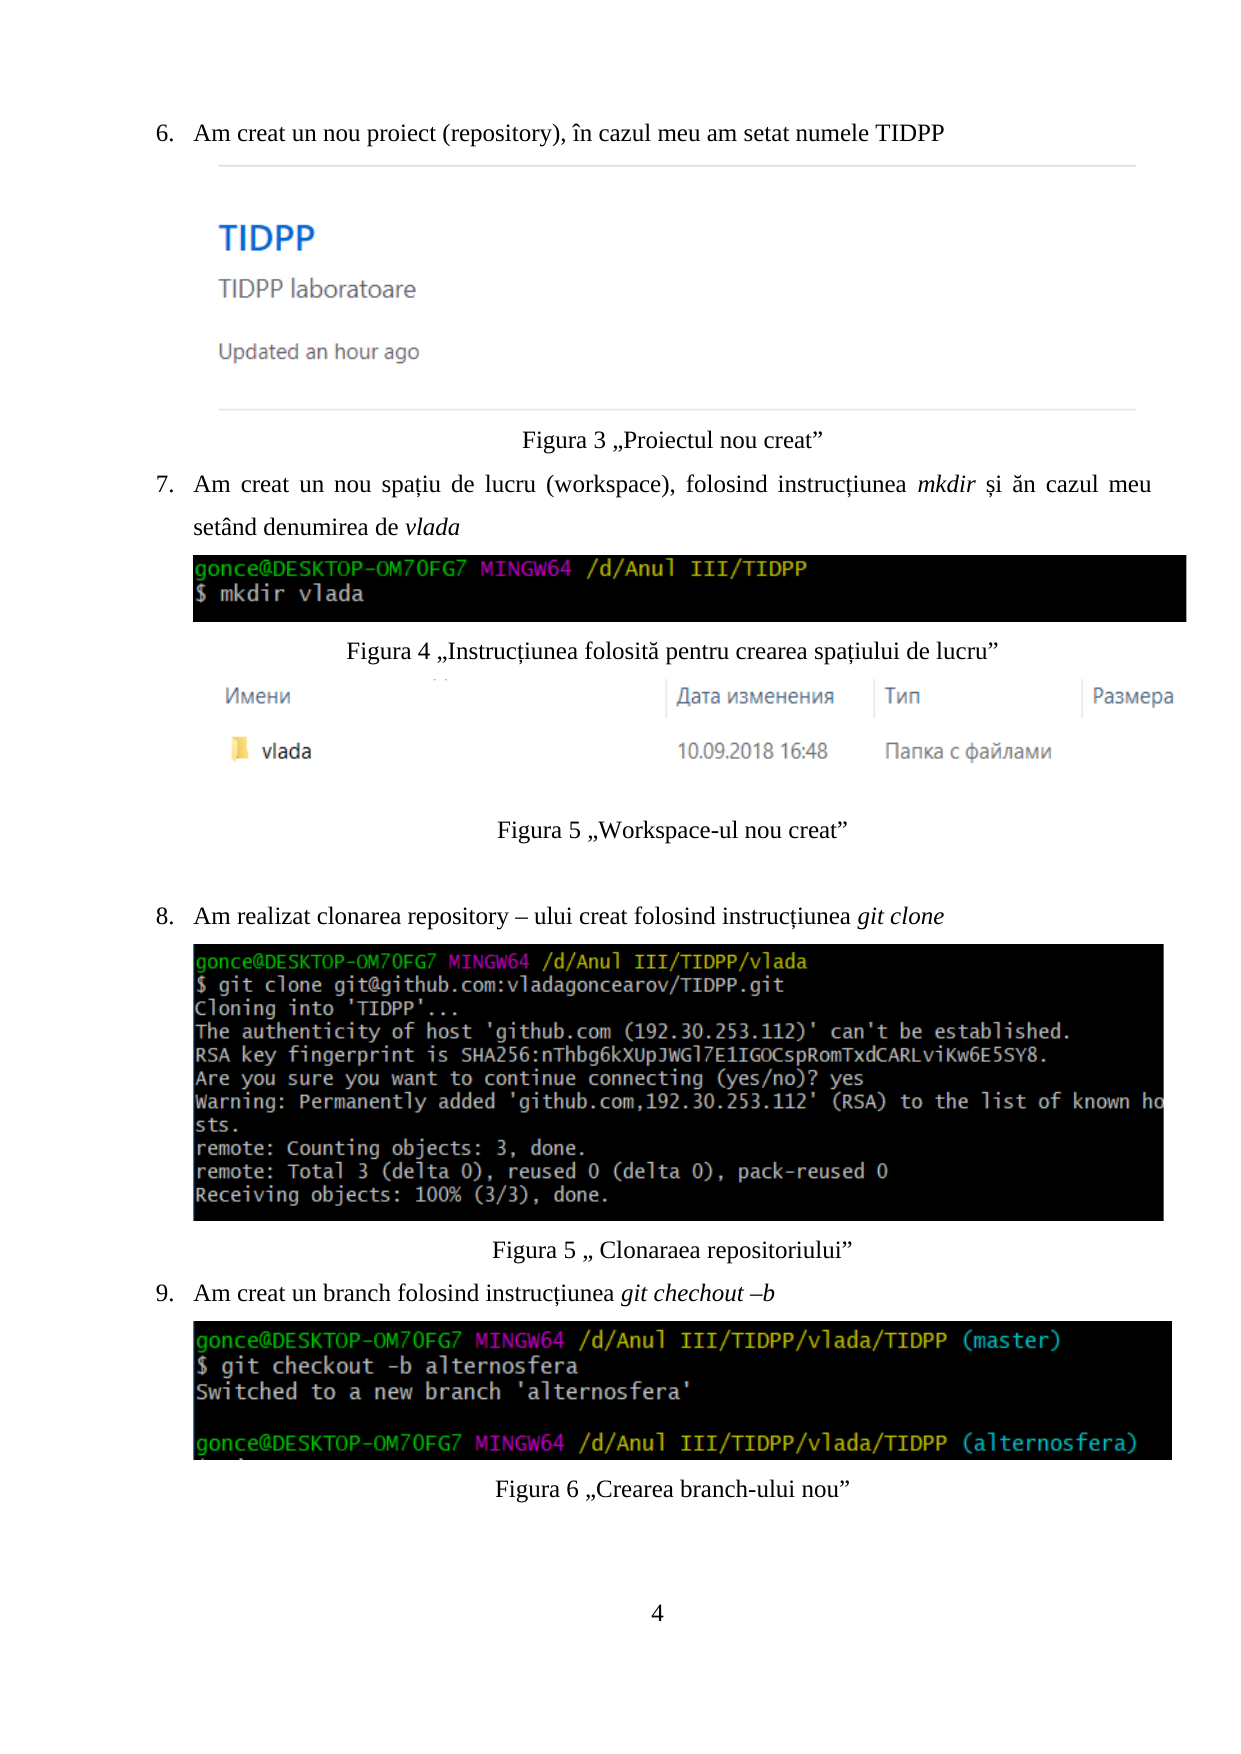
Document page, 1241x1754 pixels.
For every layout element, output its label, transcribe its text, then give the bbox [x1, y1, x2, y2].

list Figura 4 „Instrucțiunea folosită pentru crearea spațiului de lucru” [193, 636, 1152, 665]
list Figura 5 „Workspace-ul nou creat” [193, 815, 1152, 844]
list Am creat un branch folosind instrucțiunea git chechout –b [156, 1278, 1152, 1307]
list Figura 6 „Crearea branch-ului nou” [193, 1474, 1152, 1503]
picture [193, 161, 1137, 412]
picture [193, 944, 1164, 1221]
list Figura 5 „ Clonaraea repositoriului” [193, 1235, 1152, 1264]
picture [193, 679, 1187, 801]
picture [193, 1321, 1172, 1460]
picture [193, 555, 1187, 622]
list Am creat un nou spațiu de lucru (workspace), folosind instrucțiunea mkdir și ăn cazul meu setând denumirea de vlada [156, 469, 1152, 541]
list Am creat un nou proiect (repository), în cazul meu am setat numele TIDPP [156, 118, 1152, 147]
list Am realizat clonarea repository – ului creat folosind instrucțiunea git clone [156, 901, 1152, 930]
list Figura 3 „Proiectul nou creat” [193, 426, 1152, 454]
